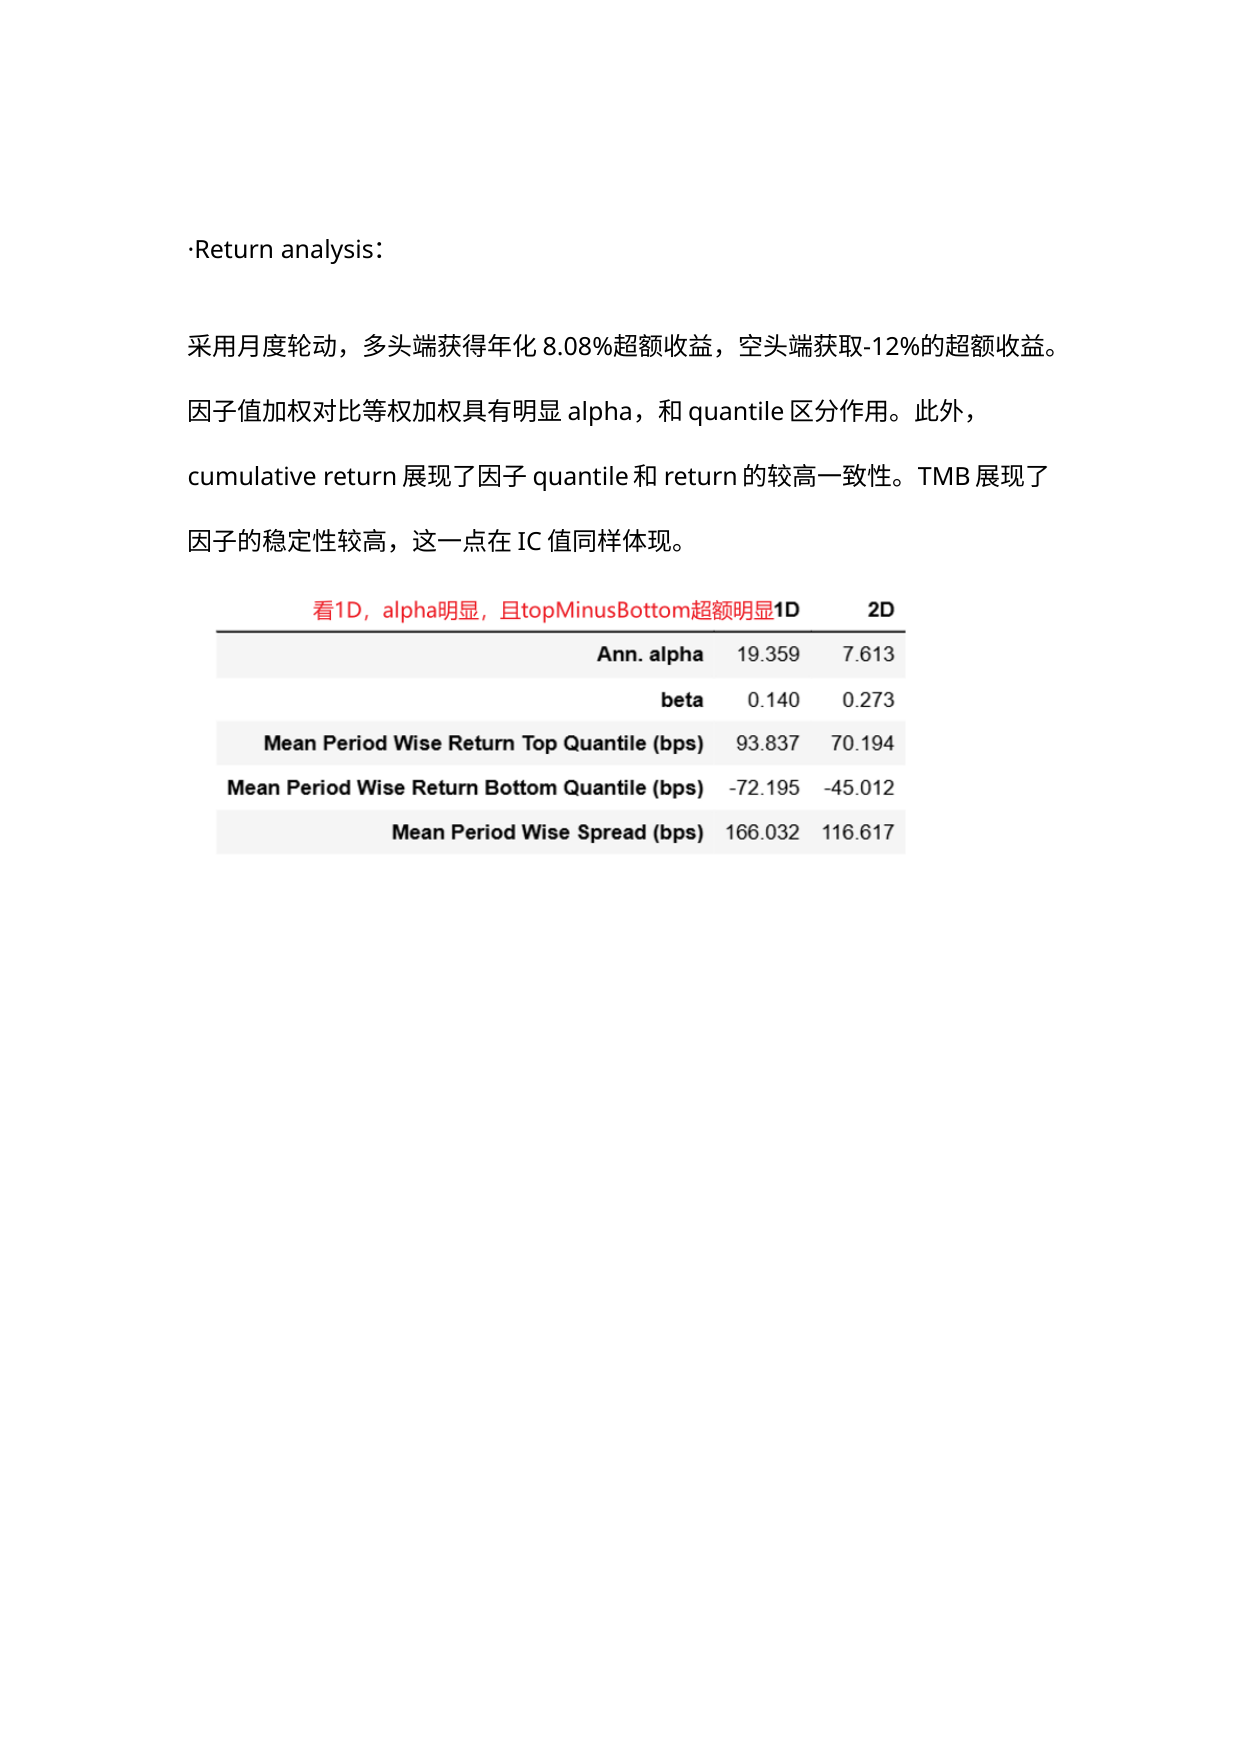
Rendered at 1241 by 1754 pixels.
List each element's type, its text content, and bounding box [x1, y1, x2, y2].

text ·Return analysis： [187, 215, 1053, 280]
picture [187, 572, 1003, 890]
text 采用月度轮动，多头端获得年化8.08%超额收益，空头端获取-12%的超额收益。因子值加权对比等权加权具有明显alpha，和quantile区分作用。此外，cumulative return展现了因子quantile和return的较高一致性。TMB展现了因子的稳定性较高，这一点在IC值同样体现。 [187, 312, 1053, 572]
